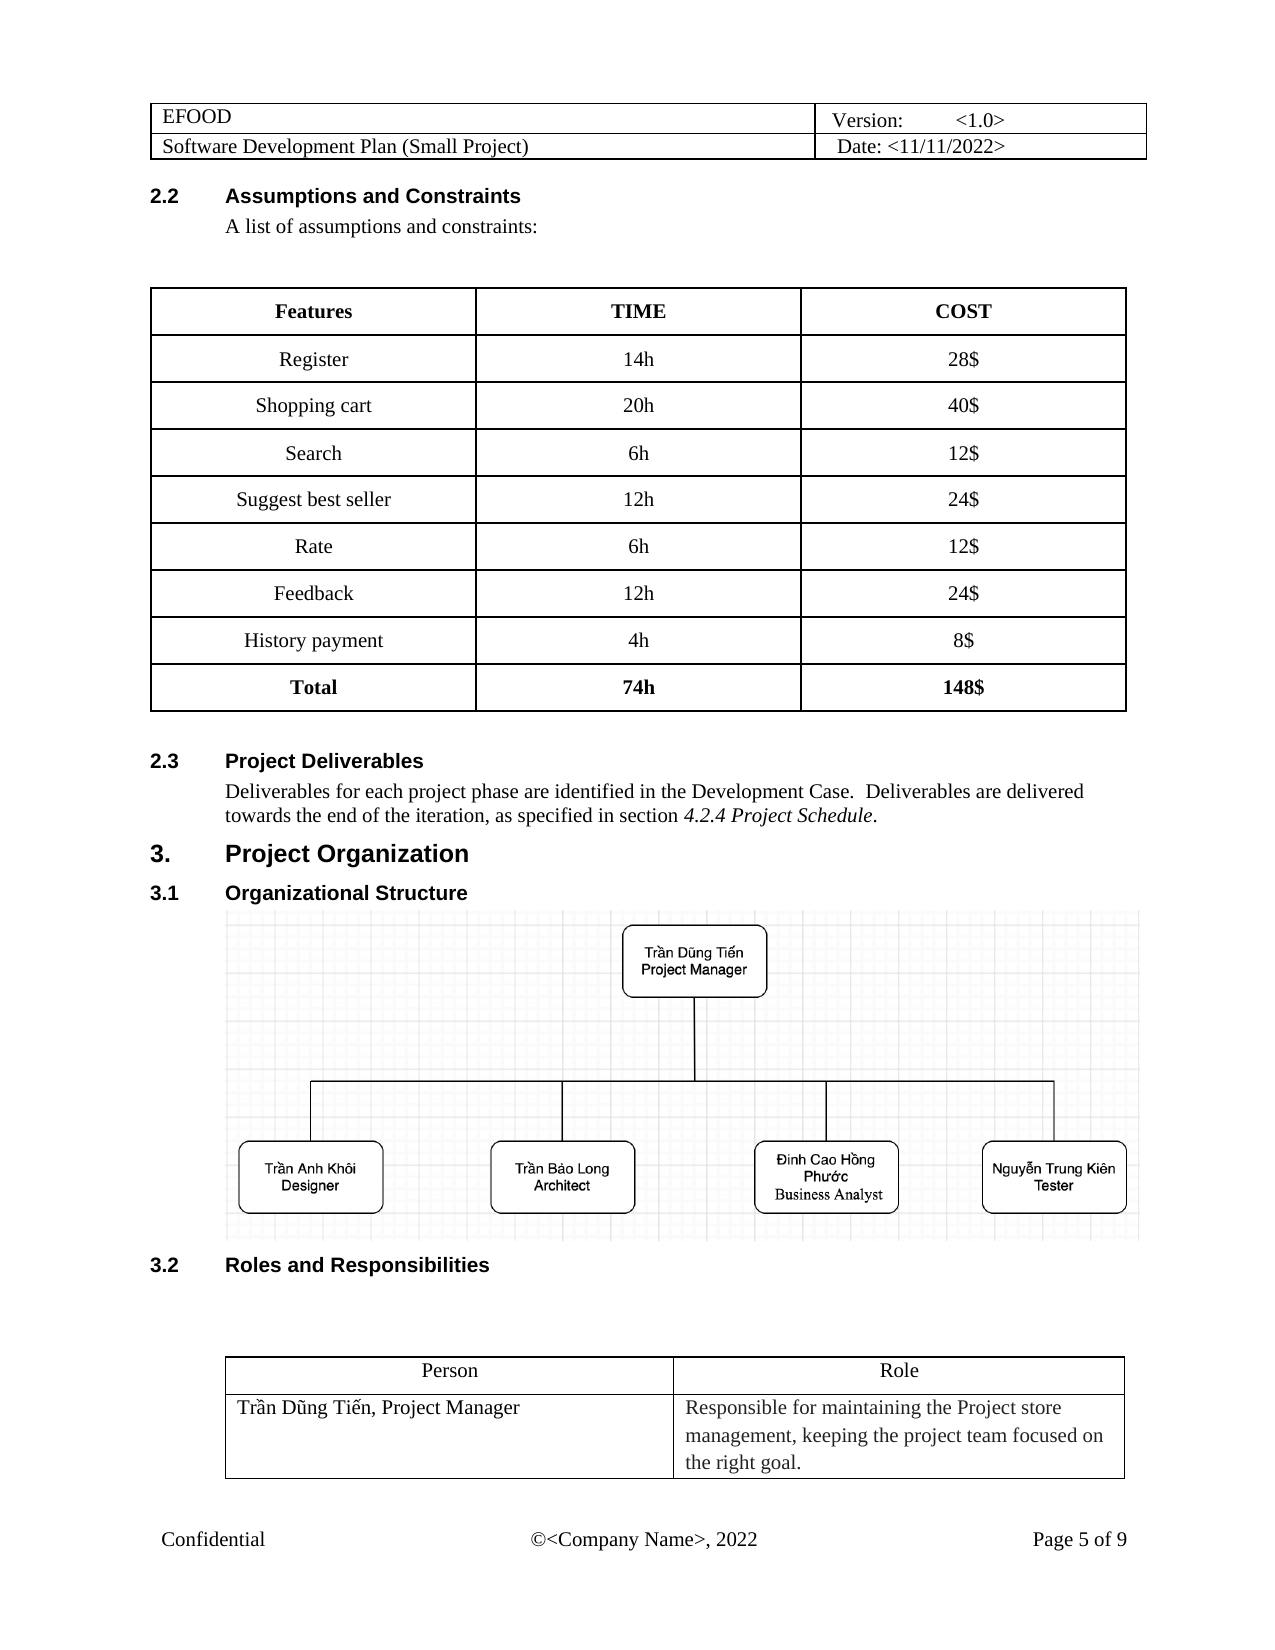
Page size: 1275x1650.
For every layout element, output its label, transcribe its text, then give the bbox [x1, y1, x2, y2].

table_cell 12h [477, 477, 800, 522]
table_cell Feedback [152, 571, 475, 616]
table_cell Trần Dũng Tiến, Project Manager [226, 1395, 673, 1478]
table_cell 4h [477, 618, 800, 663]
table_cell Total [152, 665, 475, 710]
table_header Role [674, 1358, 1124, 1394]
subtitle Organizational Structure [150, 881, 1125, 904]
table_cell Shopping cart [152, 383, 475, 428]
table_cell 28$ [802, 336, 1125, 381]
table_cell 8$ [802, 618, 1125, 663]
table_cell 12$ [802, 430, 1125, 475]
table_header TIME [477, 289, 800, 334]
table_header Features [152, 289, 475, 334]
table_cell 148$ [802, 665, 1125, 710]
subtitle Project Organization [150, 839, 1125, 868]
text Deliverables for each project phase are identified in the Development Case. Deliverables are delivered towards the end of the iteration, as specified in section 4.2.4 Project Schedule. [225, 779, 1125, 827]
table_cell 6h [477, 524, 800, 569]
subtitle Assumptions and Constraints [150, 184, 1125, 208]
table_cell Rate [152, 524, 475, 569]
table_cell Register [152, 336, 475, 381]
table_cell 74h [477, 665, 800, 710]
table_cell 14h [477, 336, 800, 381]
table_cell 12h [477, 571, 800, 616]
table_header COST [802, 289, 1125, 334]
table_cell Suggest best seller [152, 477, 475, 522]
table_cell 40$ [802, 383, 1125, 428]
table_cell 24$ [802, 571, 1125, 616]
subtitle Roles and Responsibilities [150, 1253, 1125, 1277]
table_cell 6h [477, 430, 800, 475]
table_cell Search [152, 430, 475, 475]
table_cell History payment [152, 618, 475, 663]
subtitle Project Deliverables [150, 748, 1125, 772]
table_cell Responsible for maintaining the Project store management, keeping the project team focused on the right goal. [674, 1395, 1124, 1478]
picture [225, 910, 1140, 1241]
table_cell 20h [477, 383, 800, 428]
table_cell 12$ [802, 524, 1125, 569]
text A list of assumptions and constraints: [225, 214, 1125, 238]
table_cell 24$ [802, 477, 1125, 522]
table_header Person [226, 1358, 673, 1394]
